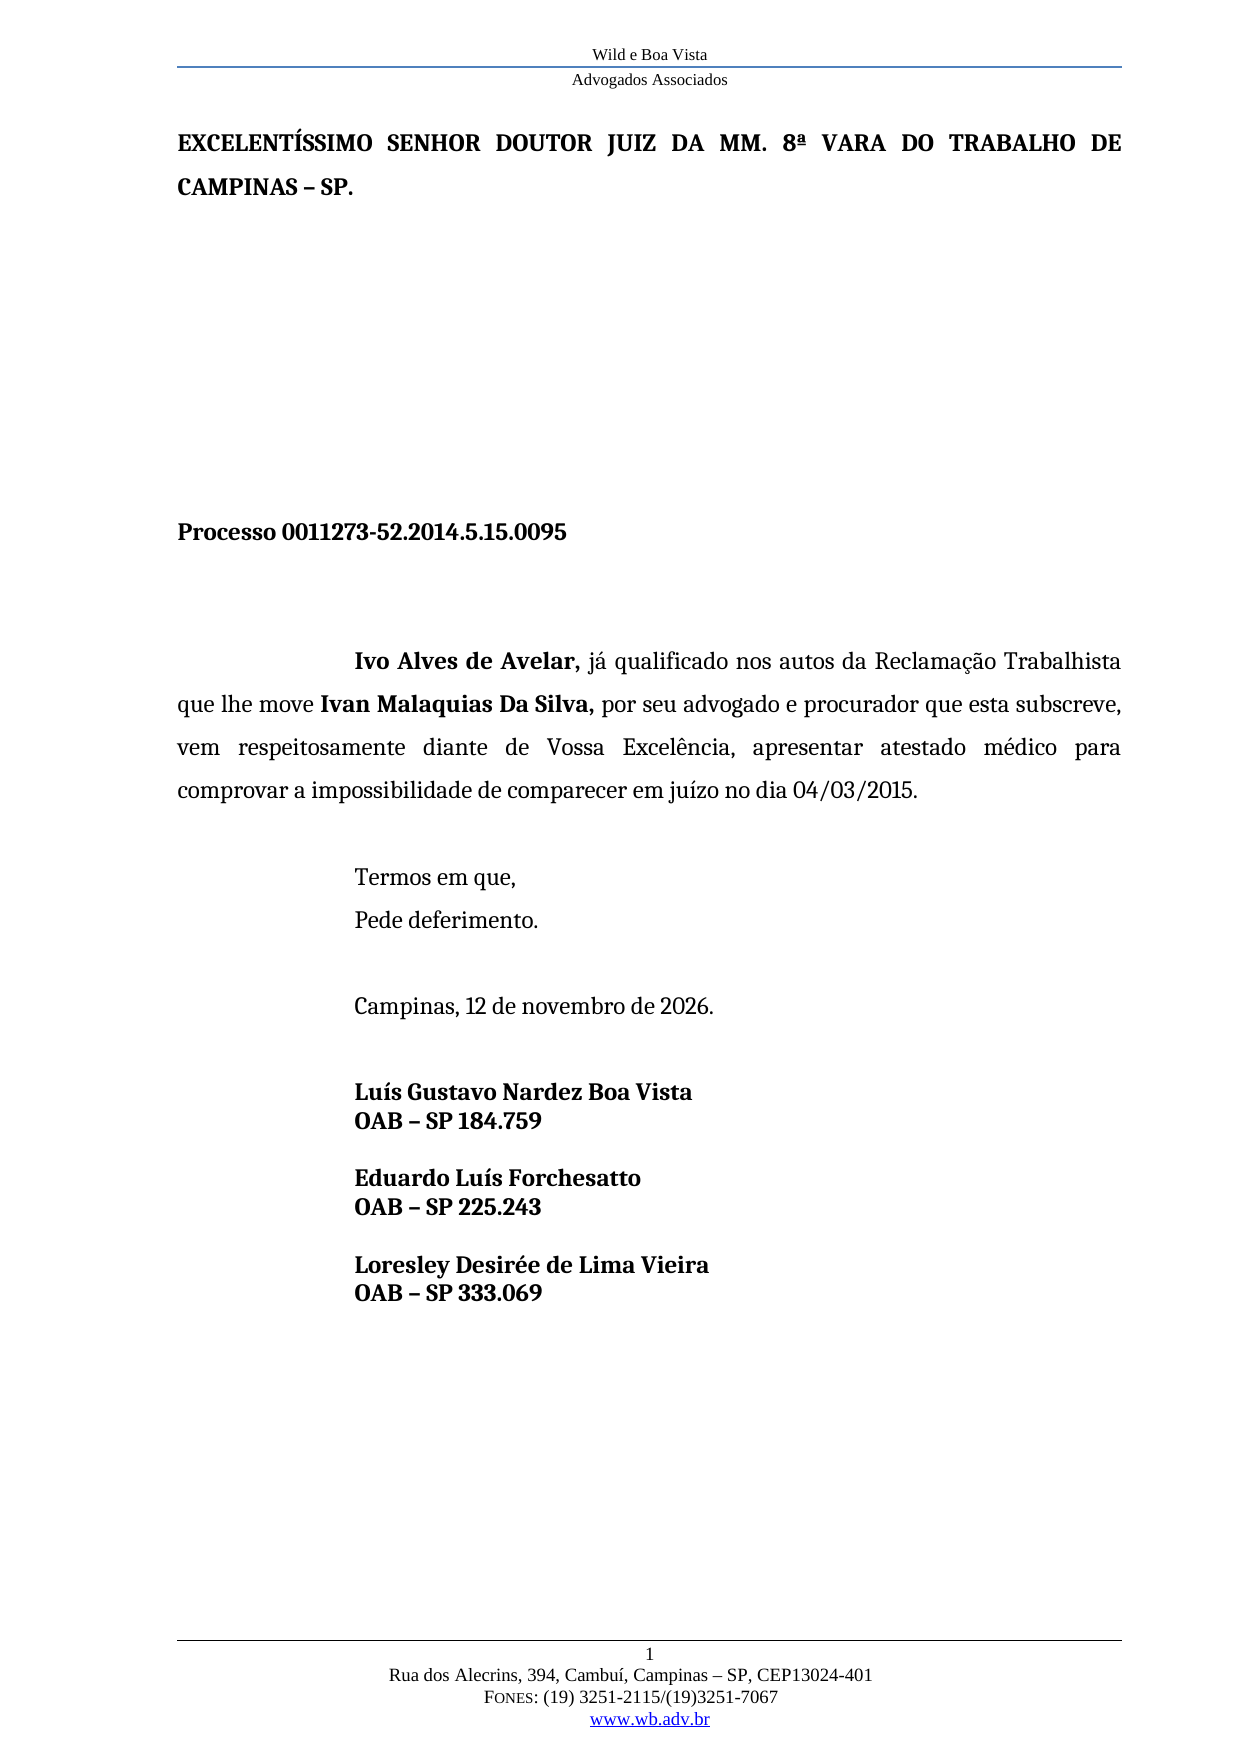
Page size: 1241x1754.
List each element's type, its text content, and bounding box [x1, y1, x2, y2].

text Eduardo Luís Forchesatto [177, 1164, 1122, 1193]
text Termos em que, [177, 862, 1122, 891]
text EXCELENTÍSSIMO SENHOR DOUTOR JUIZ DA MM. 8ª VARA DO TRABALHO DE CAMPINAS – SP. [177, 129, 1122, 201]
text Luís Gustavo Nardez Boa Vista [177, 1078, 1122, 1107]
text OAB – SP 333.069 [177, 1279, 1122, 1308]
text OAB – SP 225.243 [177, 1193, 1122, 1222]
text Processo 0011273-52.2014.5.15.0095 [177, 517, 1122, 546]
text Campinas, 6 de março de 2015. [177, 992, 1122, 1021]
text Ivo Alves de Avelar, já qualificado nos autos da Reclamação Trabalhista que lhe move Ivan Malaquias Da Silva, por seu advogado e procurador que esta subscreve, vem respeitosamente diante de Vossa Excelência, apresentar atestado médico para comprovar a impossibilidade de comparecer em juízo no dia 04/03/2015. [177, 647, 1122, 805]
text OAB – SP 184.759 [177, 1107, 1122, 1136]
text Pede deferimento. [177, 906, 1122, 934]
text Loresley Desirée de Lima Vieira [177, 1251, 1122, 1279]
